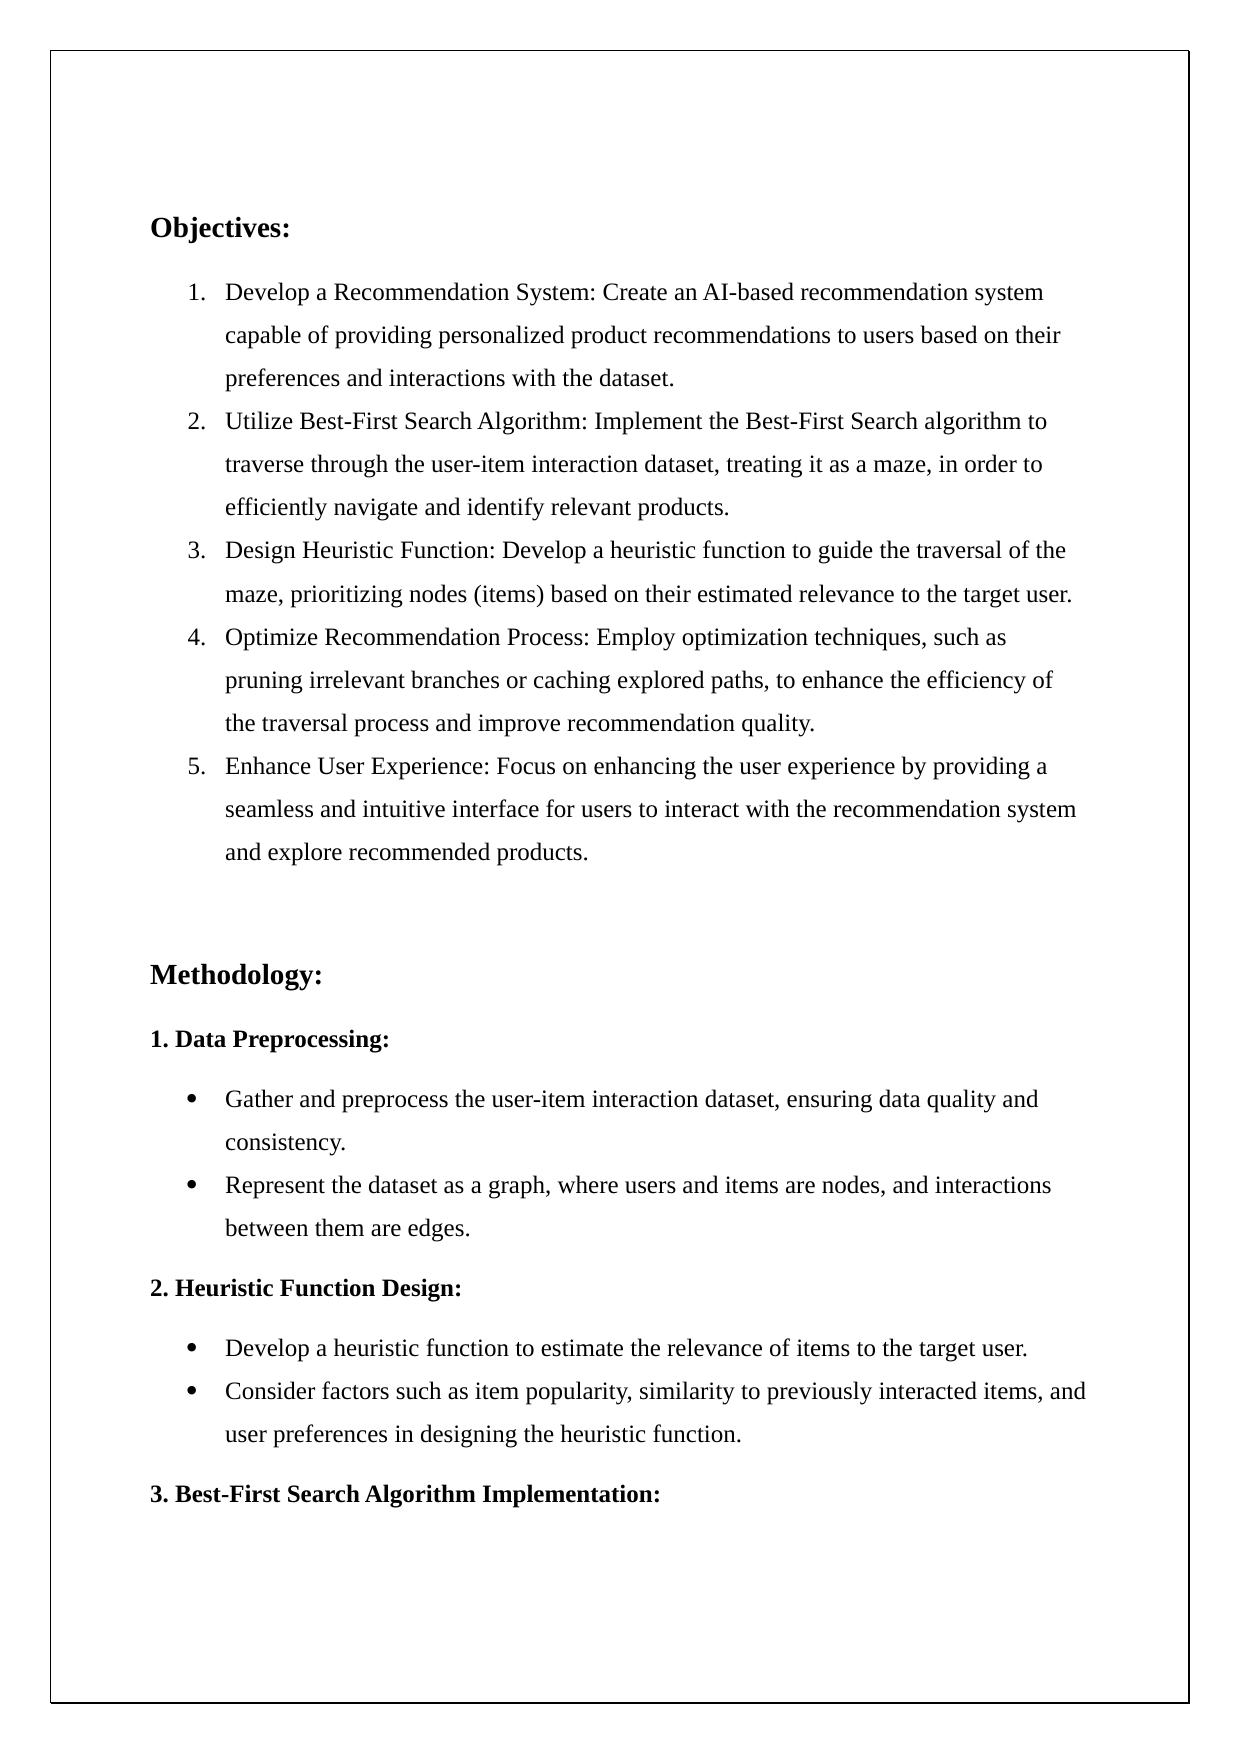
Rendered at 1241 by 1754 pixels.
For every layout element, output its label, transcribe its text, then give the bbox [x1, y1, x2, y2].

list Design Heuristic Function: Develop a heuristic function to guide the traversal of the maze, prioritizing nodes (items) based on their estimated relevance to the target user. [187, 536, 1089, 607]
list Develop a heuristic function to estimate the relevance of items to the target user. [187, 1333, 1089, 1361]
list Enhance User Experience: Focus on enhancing the user experience by providing a seamless and intuitive interface for users to interact with the recommendation system and explore recommended products. [187, 751, 1089, 866]
text 2. Heuristic Function Design: [150, 1273, 1089, 1302]
list Gather and preprocess the user-item interaction dataset, ensuring data quality and consistency. [187, 1084, 1089, 1156]
text 1. Data Preprocessing: [150, 1024, 1089, 1053]
text Objectives: [150, 210, 1089, 243]
text 3. Best-First Search Algorithm Implementation: [150, 1479, 1089, 1507]
list Consider factors such as item popularity, similarity to previously interacted items, and user preferences in designing the heuristic function. [187, 1376, 1089, 1448]
list Represent the dataset as a graph, where users and items are nodes, and interactions between them are edges. [187, 1170, 1089, 1242]
list Develop a Recommendation System: Create an AI-based recommendation system capable of providing personalized product recommendations to users based on their preferences and interactions with the dataset. [187, 277, 1089, 392]
text Methodology: [150, 957, 1089, 991]
list Utilize Best-First Search Algorithm: Implement the Best-First Search algorithm to traverse through the user-item interaction dataset, treating it as a maze, in order to efficiently navigate and identify relevant products. [187, 406, 1089, 521]
list Optimize Recommendation Process: Employ optimization techniques, such as pruning irrelevant branches or caching explored paths, to enhance the efficiency of the traversal process and improve recommendation quality. [187, 622, 1089, 737]
